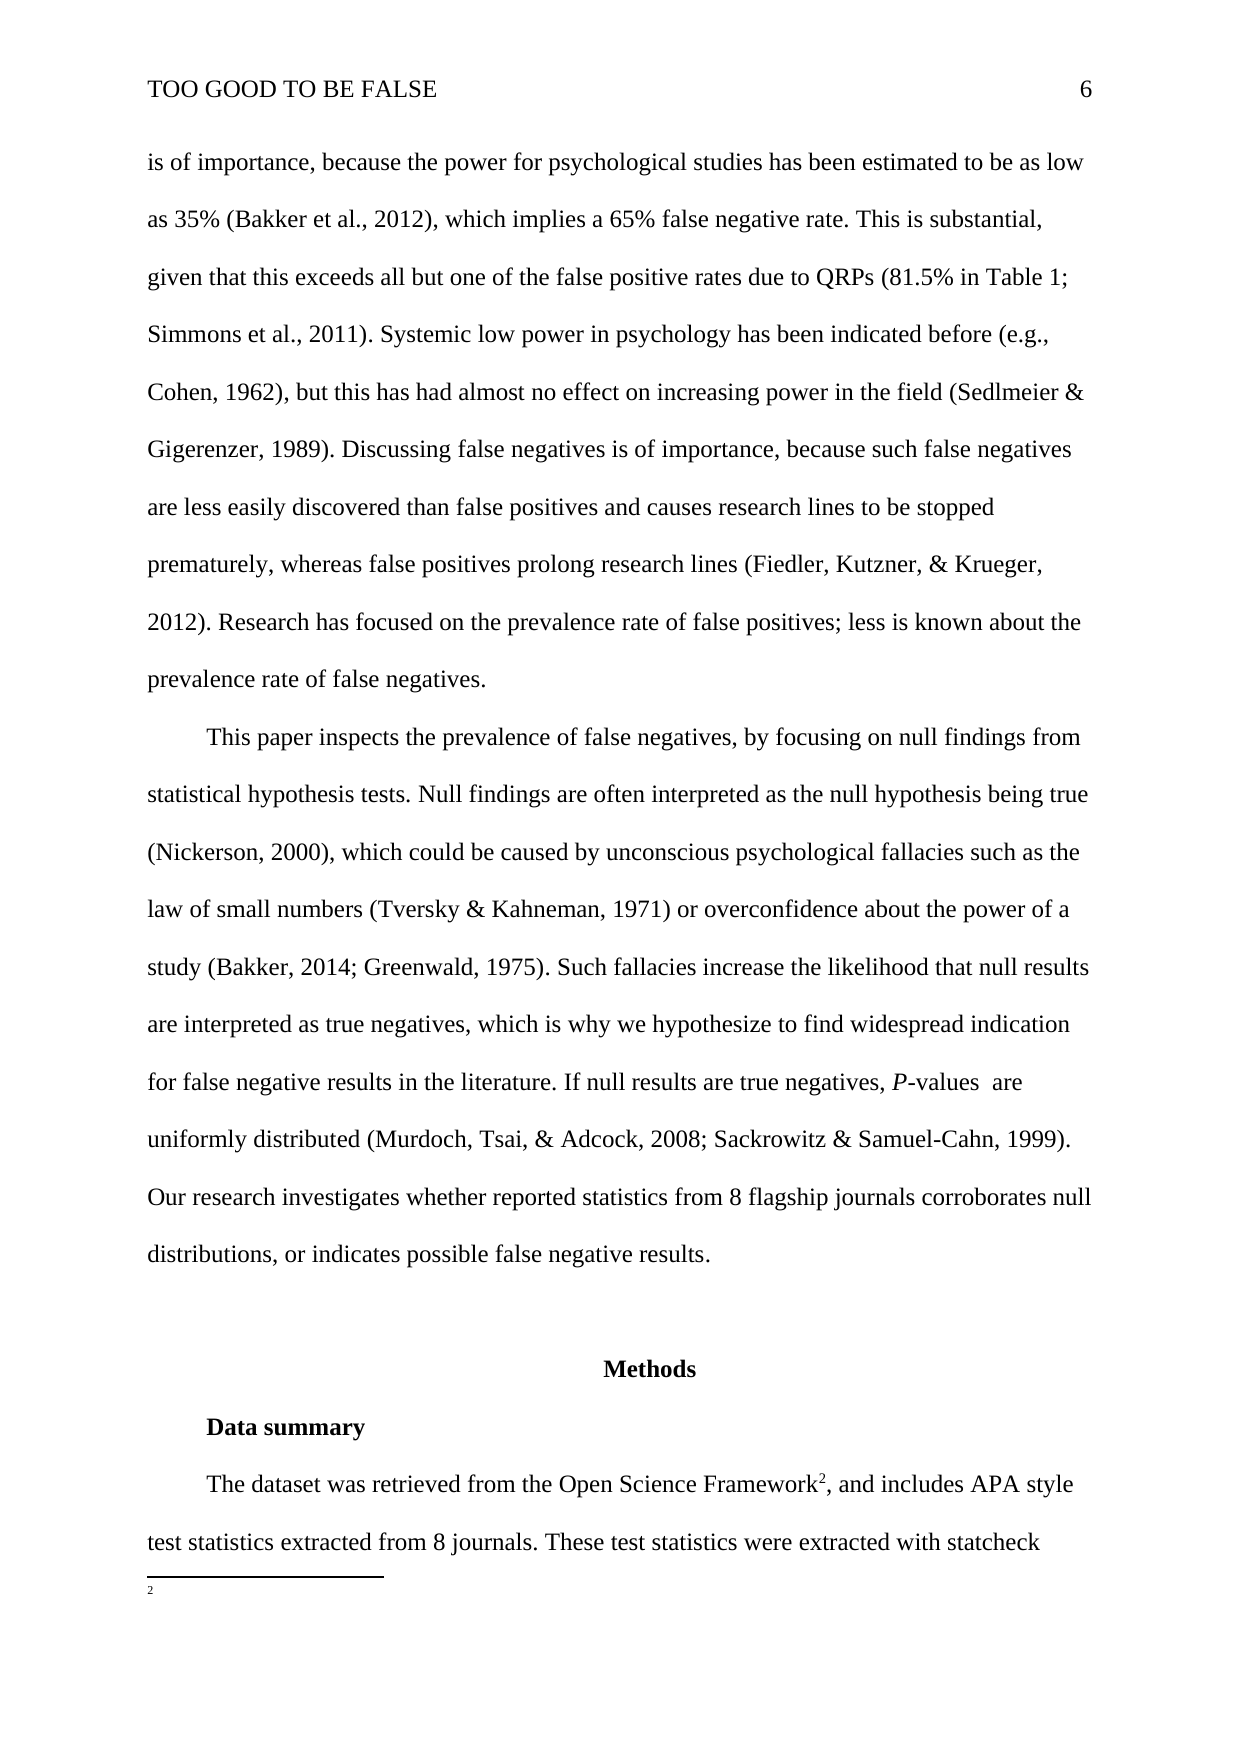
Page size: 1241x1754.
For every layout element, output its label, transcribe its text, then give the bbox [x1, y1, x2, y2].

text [147, 147, 1093, 693]
text Data summary [147, 1412, 1093, 1441]
text This paper inspects the prevalence of false negatives, by focusing on null findings from statistical hypothesis tests. Null findings are often interpreted as the null hypothesis being true (Nickerson, 2000), which could be caused by unconscious psychological fallacies such as the law of small numbers (Tversky & Kahneman, 1971) or overconfidence about the power of a study (Bakker, 2014; Greenwald, 1975). Such fallacies increase the likelihood that null results are interpreted as true negatives, which is why we hypothesize to find widespread indication for false negative results in the literature. If null results are true negatives, P-values are uniformly distributed (Murdoch, Tsai, & Adcock, 2008; Sackrowitz & Samuel-Cahn, 1999). Our research investigates whether reported statistics from 8 flagship journals corroborates null distributions, or indicates possible false negative results. [147, 722, 1093, 1268]
text Methods [147, 1354, 1093, 1383]
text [147, 1469, 1093, 1556]
